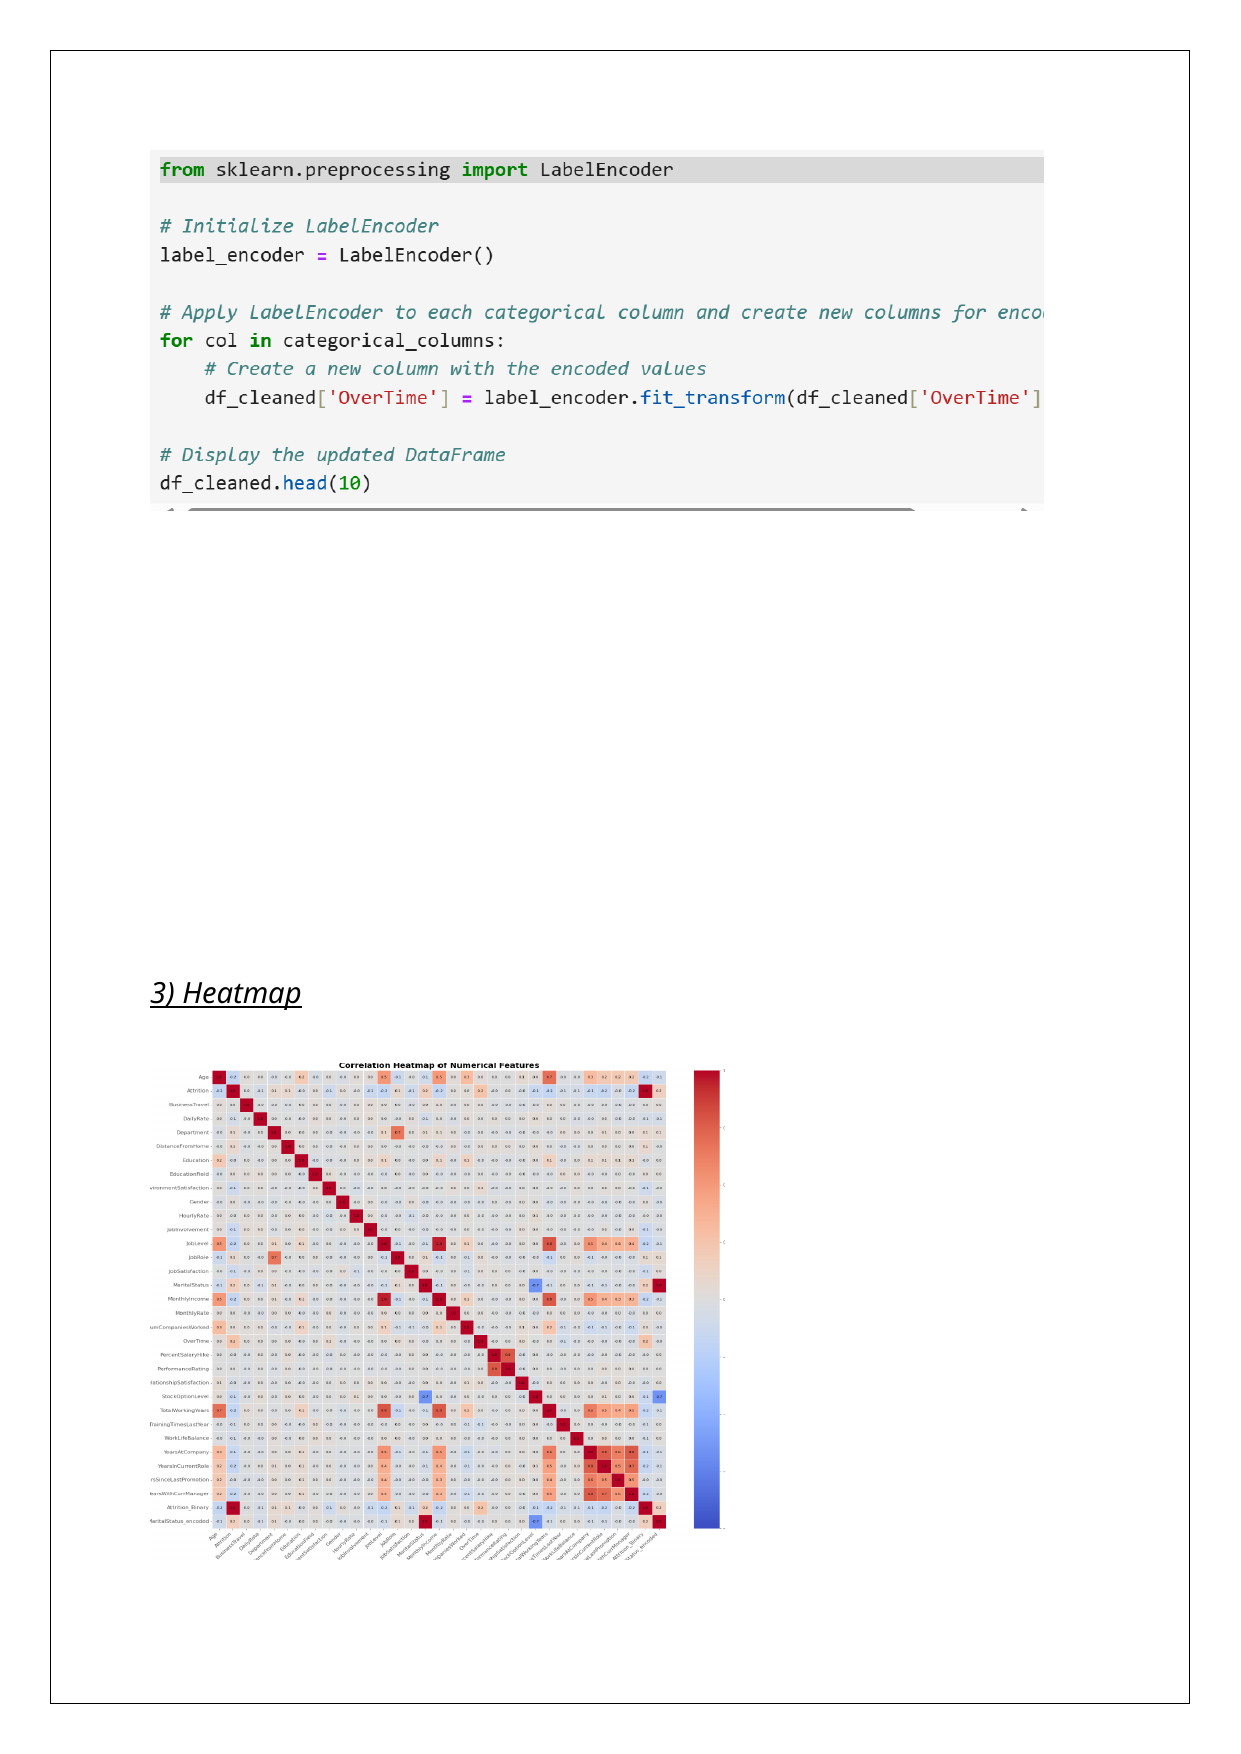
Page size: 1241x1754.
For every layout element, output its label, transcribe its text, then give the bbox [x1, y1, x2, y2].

picture [150, 150, 1044, 511]
text 3) Heatmap [150, 972, 1090, 1012]
picture [150, 1063, 725, 1560]
